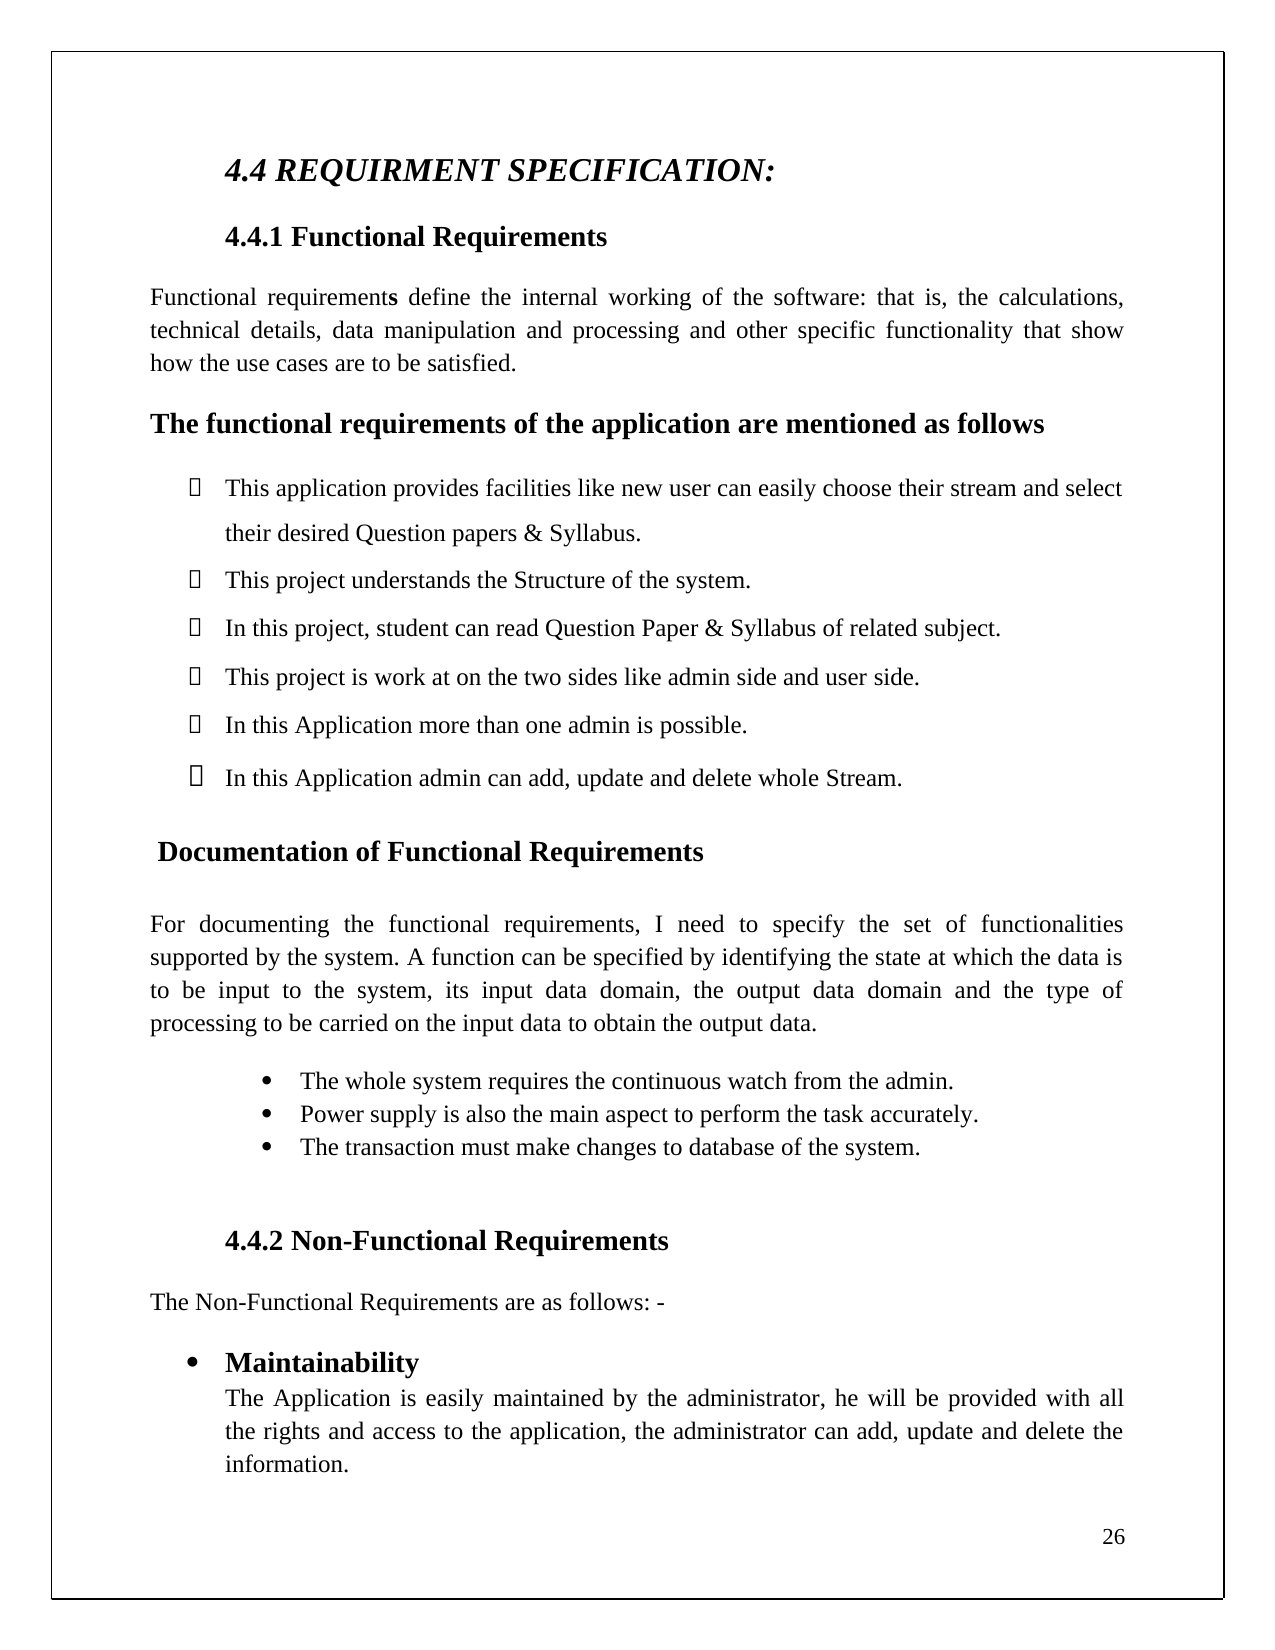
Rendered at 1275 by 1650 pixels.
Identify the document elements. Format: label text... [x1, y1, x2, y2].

list In this Application admin can add, update and delete whole Stream. [187, 755, 1217, 795]
text The Non-Functional Requirements are as follows: - [150, 1287, 1217, 1315]
list This project is work at on the two sides like admin side and user side. [187, 658, 1217, 692]
list This project understands the Structure of the system. [187, 561, 1217, 596]
list The transaction must make changes to database of the system. [262, 1132, 1217, 1161]
list Power supply is also the main aspect to perform the task accurately. [262, 1099, 1217, 1128]
list The whole system requires the continuous watch from the admin. [262, 1066, 1217, 1095]
text The Application is easily maintained by the administrator, he will be provided with all the rights and access to the application, the administrator can add, update and delete the information. [225, 1383, 1126, 1478]
list In this project, student can read Question Paper & Syllabus of related subject. [187, 610, 1217, 644]
subtitle Maintainability [187, 1345, 1217, 1379]
subtitle REQUIRMENT SPECIFICATION: [225, 150, 1217, 188]
subtitle Documentation of Functional Requirements [157, 834, 1217, 867]
subtitle Non-Functional Requirements [225, 1223, 1217, 1257]
list In this Application more than one admin is possible. [187, 707, 1217, 741]
text Functional requirements define the internal working of the software: that is, the calculations, technical details, data manipulation and processing and other specific functionality that show how the use cases are to be satisfied. [150, 282, 1125, 377]
subtitle Functional Requirements [225, 219, 1217, 252]
subtitle The functional requirements of the application are mentioned as follows [150, 406, 1217, 440]
list This application provides facilities like new user can easily choose their stream and select their desired Question papers & Syllabus. [187, 470, 1125, 547]
text For documenting the functional requirements, I need to specify the set of functionalities supported by the system. A function can be specified by identifying the state at which the data is to be input to the system, its input data domain, the output data domain and the type of processing to be carried on the input data to obtain the output data. [150, 909, 1125, 1037]
